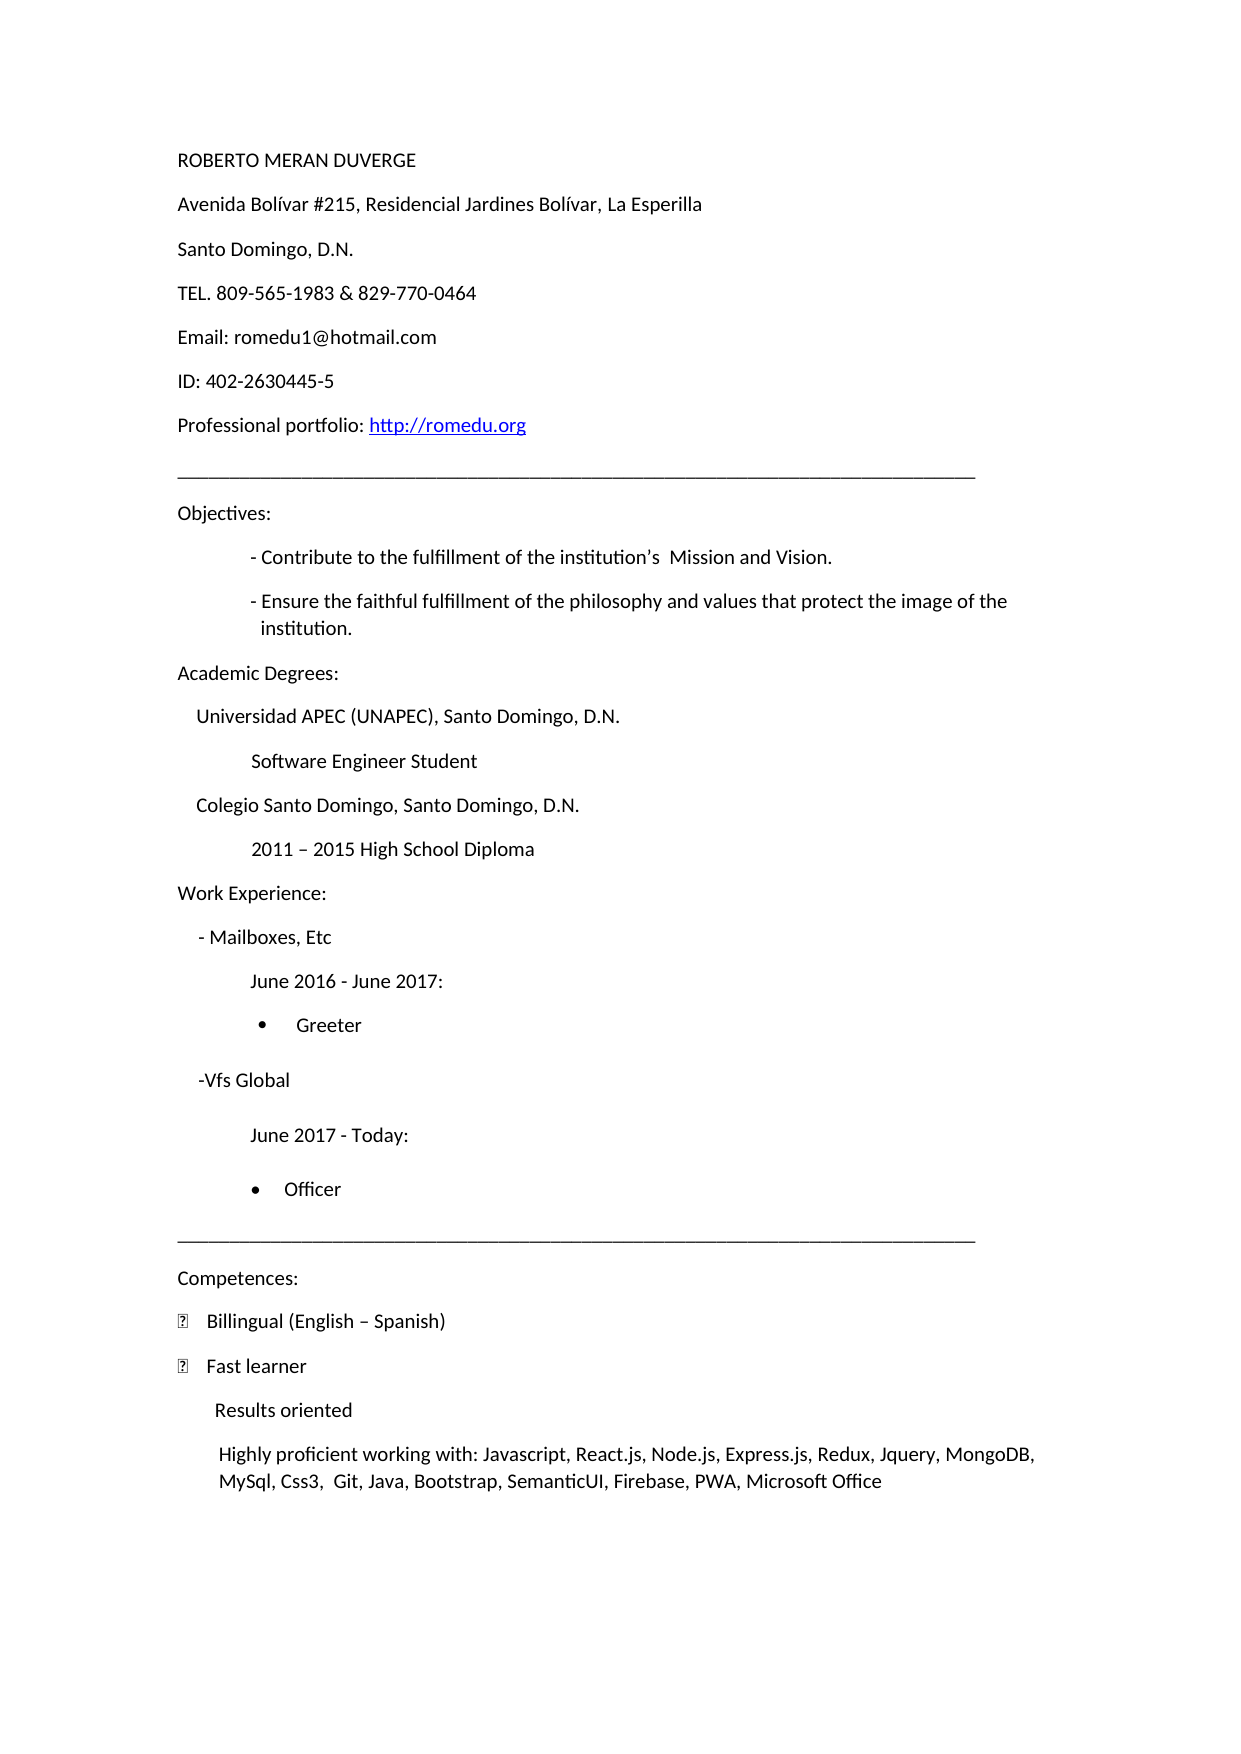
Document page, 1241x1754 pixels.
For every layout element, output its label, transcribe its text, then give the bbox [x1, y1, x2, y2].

text Email: romedu1@hotmail.com [177, 324, 1063, 349]
text Competences: [177, 1265, 1063, 1290]
text - Ensure the faithful fulfillment of the philosophy and values that protect the image of the institution. [177, 588, 1063, 641]
text 2011 – 2015 High School Diploma [177, 836, 1063, 861]
list Greeter [258, 1012, 1063, 1038]
text Colegio Santo Domingo, Santo Domingo, D.N. [177, 792, 1063, 817]
text _____________________________________________________________________________ [177, 1221, 1063, 1246]
text Work Experience: [177, 880, 1063, 905]
text ROBERTO MERAN DUVERGE [177, 148, 1063, 173]
text _____________________________________________________________________________ [177, 456, 1063, 481]
text Software Engineer Student [177, 748, 1063, 773]
text Highly proficient working with: Javascript, React.js, Node.js, Express.js, Redux, Jquery, MongoDB, MySql, Css3, Git, Java, Bootstrap, SemanticUI, Firebase, PWA, Microsoft Office [218, 1441, 1063, 1494]
text - Contribute to the fulfillment of the institution’s Mission and Vision. [177, 544, 1063, 569]
text June 2016 - June 2017: [177, 968, 1063, 993]
text Avenida Bolívar #215, Residencial Jardines Bolívar, La Esperilla [177, 192, 1063, 217]
text Santo Domingo, D.N. [177, 236, 1063, 261]
text Objectives: [177, 500, 1063, 526]
text Results oriented [177, 1397, 1063, 1422]
list • Officer [177, 1177, 1063, 1202]
text Universidad APEC (UNAPEC), Santo Domingo, D.N. [177, 704, 1063, 729]
text ID: 402-2630445-5 [177, 368, 1063, 393]
text TEL. 809-565-1983 & 829-770-0464 [177, 280, 1063, 305]
list -Vfs Global [177, 1067, 1063, 1092]
text Professional portfolio: http://romedu.org [177, 412, 1063, 437]
text  Billingual (English – Spanish) [177, 1309, 1063, 1334]
text  Fast learner [177, 1353, 1063, 1378]
list June 2017 - Today: [177, 1122, 1063, 1147]
text Academic Degrees: [177, 660, 1063, 685]
text - Mailboxes, Etc [177, 924, 1063, 949]
